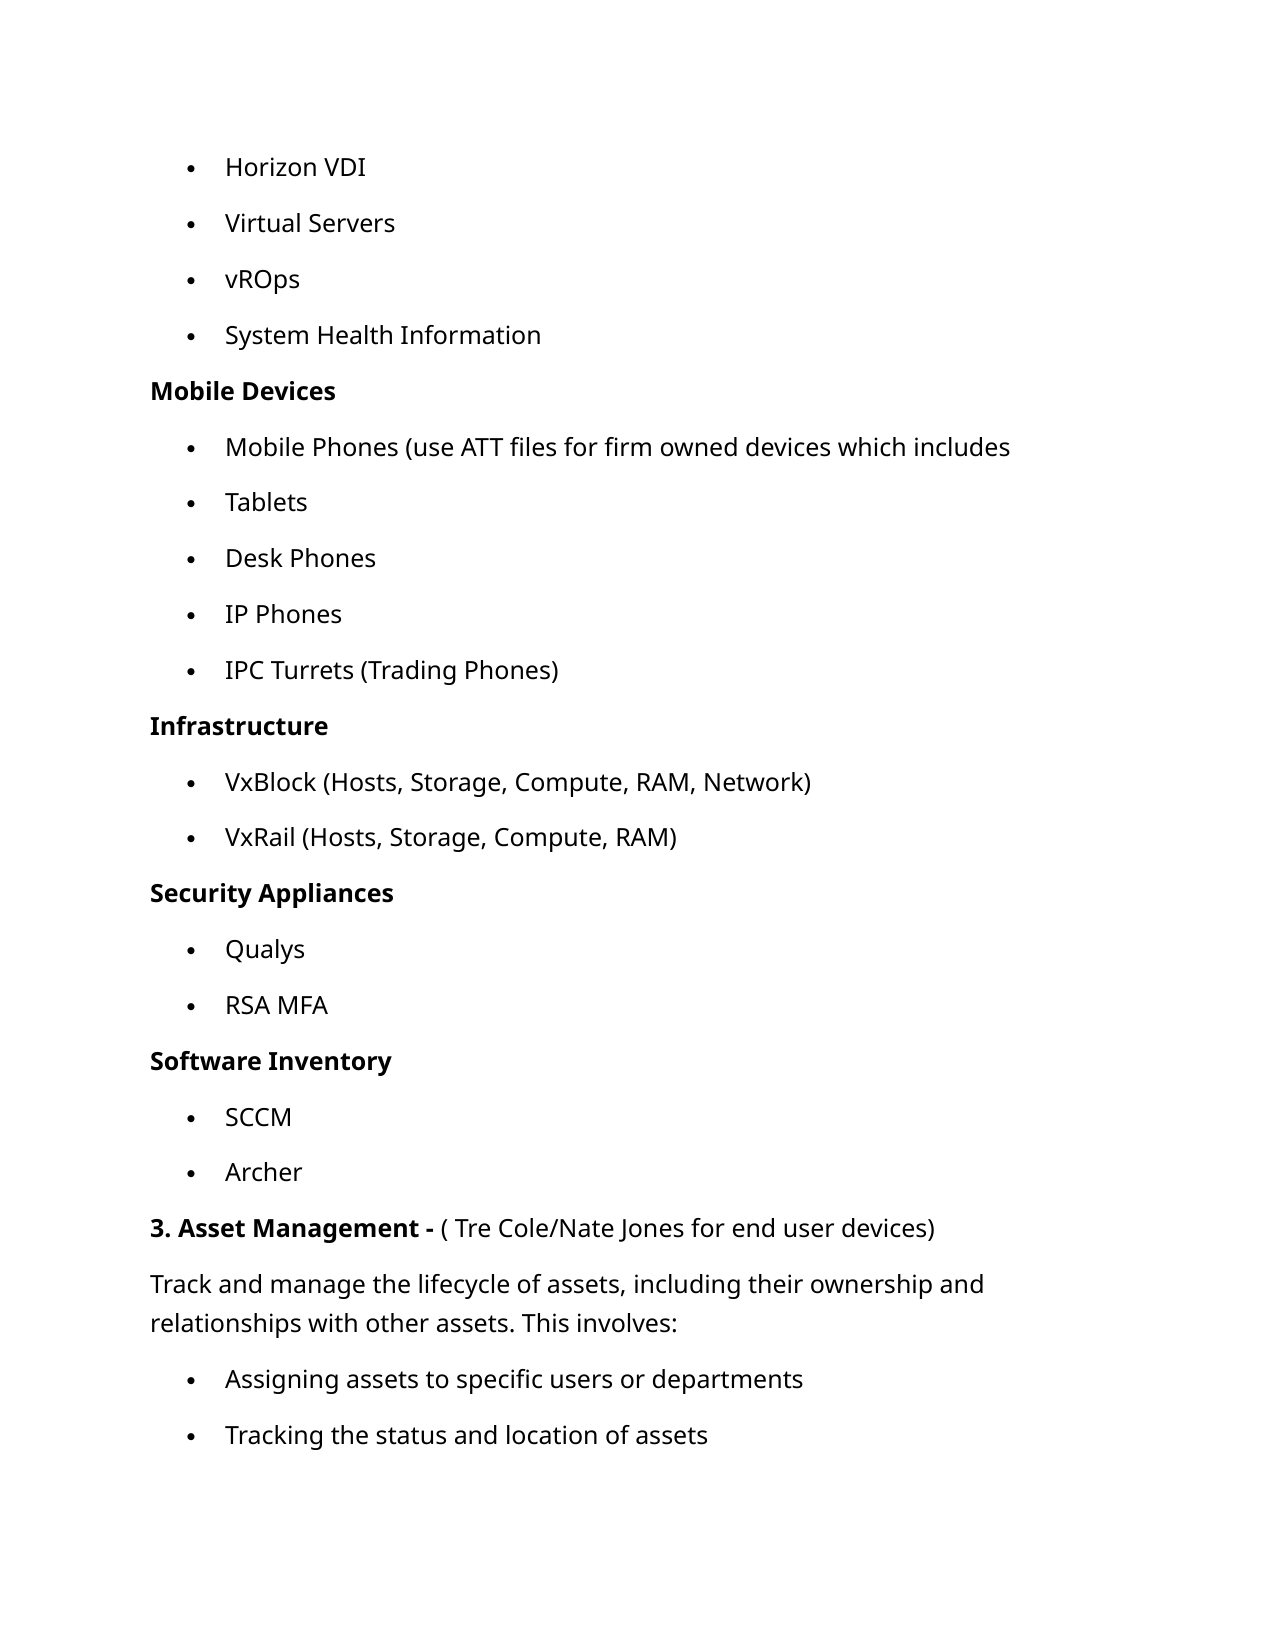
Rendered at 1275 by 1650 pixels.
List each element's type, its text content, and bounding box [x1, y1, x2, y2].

text Software Inventory [150, 1043, 1125, 1077]
list RSA MFA [187, 987, 1125, 1022]
list Horizon VDI [187, 150, 1125, 184]
list IP Phones [187, 597, 1125, 631]
text 3. Asset Management - ( Tre Cole/Nate Jones for end user devices) [150, 1211, 1125, 1245]
list Tracking the status and location of assets [187, 1417, 1125, 1452]
list Mobile Phones (use ATT files for firm owned devices which includes [187, 429, 1125, 463]
list SCCM [187, 1099, 1125, 1133]
text Track and manage the lifecycle of assets, including their ownership and relationships with other assets. This involves: [150, 1267, 1125, 1340]
list VxRail (Hosts, Storage, Compute, RAM) [187, 820, 1125, 854]
text Security Appliances [150, 876, 1125, 910]
list vROps [187, 262, 1125, 296]
list Archer [187, 1155, 1125, 1189]
list System Health Information [187, 317, 1125, 352]
list Tablets [187, 485, 1125, 519]
text Mobile Devices [150, 373, 1125, 407]
list Virtual Servers [187, 206, 1125, 240]
list Assigning assets to specific users or departments [187, 1362, 1125, 1396]
text Infrastructure [150, 708, 1125, 742]
list VxBlock (Hosts, Storage, Compute, RAM, Network) [187, 764, 1125, 798]
list Qualys [187, 932, 1125, 966]
list IPC Turrets (Trading Phones) [187, 652, 1125, 687]
list Desk Phones [187, 541, 1125, 575]
